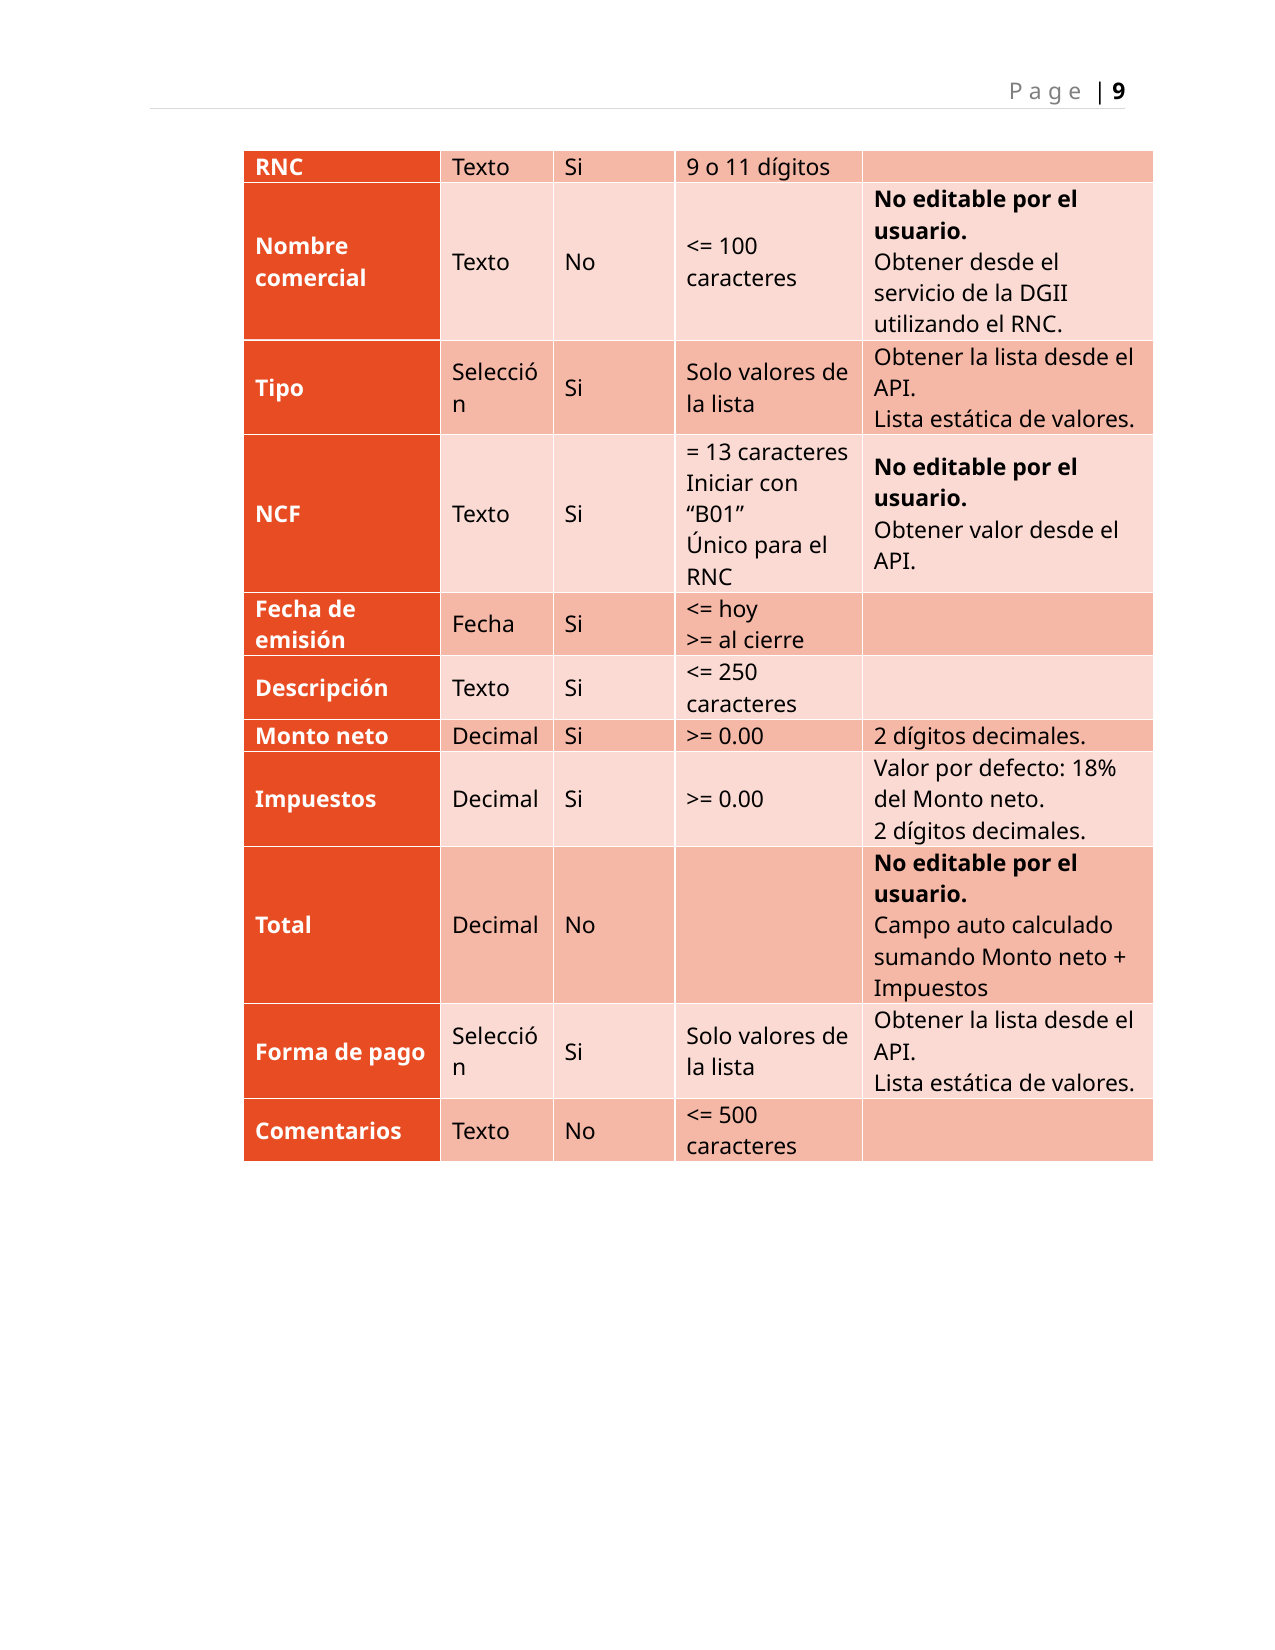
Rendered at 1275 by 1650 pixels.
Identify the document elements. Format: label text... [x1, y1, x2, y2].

table_cell Si [554, 1004, 674, 1098]
table_cell Decimal [441, 752, 553, 846]
table_cell Obtener la lista desde el API. Lista estática de valores. [863, 341, 1153, 434]
table_cell Decimal [441, 720, 553, 751]
table_cell [863, 593, 1153, 655]
table_cell >= 0.00 [676, 752, 862, 846]
table_cell Si [554, 656, 674, 719]
table_cell No [554, 1099, 674, 1161]
table_cell Si [554, 151, 674, 182]
table_cell Forma de pago [244, 1004, 440, 1098]
table_cell Comentarios [244, 1099, 440, 1161]
table_cell <= hoy >= al cierre [676, 593, 862, 655]
table_cell NCF [244, 435, 440, 592]
table_cell No [554, 183, 674, 339]
table_cell Si [554, 752, 674, 846]
table_cell Solo valores de la lista [676, 341, 862, 434]
table_cell Fecha de emisión [244, 593, 440, 655]
table_cell Si [554, 341, 674, 434]
table_cell No editable por el usuario. Obtener desde el servicio de la DGII utilizando el RNC. [863, 183, 1153, 339]
table_cell No editable por el usuario. Campo auto calculado sumando Monto neto + Impuestos [863, 847, 1153, 1003]
table_cell 9 o 11 dígitos [676, 151, 862, 182]
table_cell RNC [244, 151, 440, 182]
table_cell <= 250 caracteres [676, 656, 862, 719]
table_cell Monto neto [244, 720, 440, 751]
table_cell Impuestos [244, 752, 440, 846]
table_cell [676, 847, 862, 1003]
table_cell Si [554, 593, 674, 655]
table_cell Obtener la lista desde el API. Lista estática de valores. [863, 1004, 1153, 1098]
table_cell [863, 656, 1153, 719]
table_cell Texto [441, 151, 553, 182]
table_cell 2 dígitos decimales. [863, 720, 1153, 751]
table_cell Solo valores de la lista [676, 1004, 862, 1098]
table_cell Valor por defecto: 18% del Monto neto. 2 dígitos decimales. [863, 752, 1153, 846]
table_cell <= 100 caracteres [676, 183, 862, 339]
table_cell [863, 151, 1153, 182]
table_cell Total [244, 847, 440, 1003]
table_cell No editable por el usuario. Obtener valor desde el API. [863, 435, 1153, 592]
table_cell Texto [441, 656, 553, 719]
table_cell Si [554, 720, 674, 751]
table_cell Selección [441, 1004, 553, 1098]
table_cell No [554, 847, 674, 1003]
table_cell Texto [441, 183, 553, 339]
table_cell Tipo [244, 341, 440, 434]
table_cell [863, 1099, 1153, 1161]
table_cell <= 500 caracteres [676, 1099, 862, 1161]
table_cell Selección [441, 341, 553, 434]
table_cell >= 0.00 [676, 720, 862, 751]
table_cell Fecha [441, 593, 553, 655]
table_cell Texto [441, 435, 553, 592]
table_cell = 13 caracteres Iniciar con “B01” Único para el RNC [676, 435, 862, 592]
table_cell Nombre comercial [244, 183, 440, 339]
table_cell Si [554, 435, 674, 592]
table_cell Decimal [441, 847, 553, 1003]
table_cell Descripción [244, 656, 440, 719]
table_cell Texto [441, 1099, 553, 1161]
